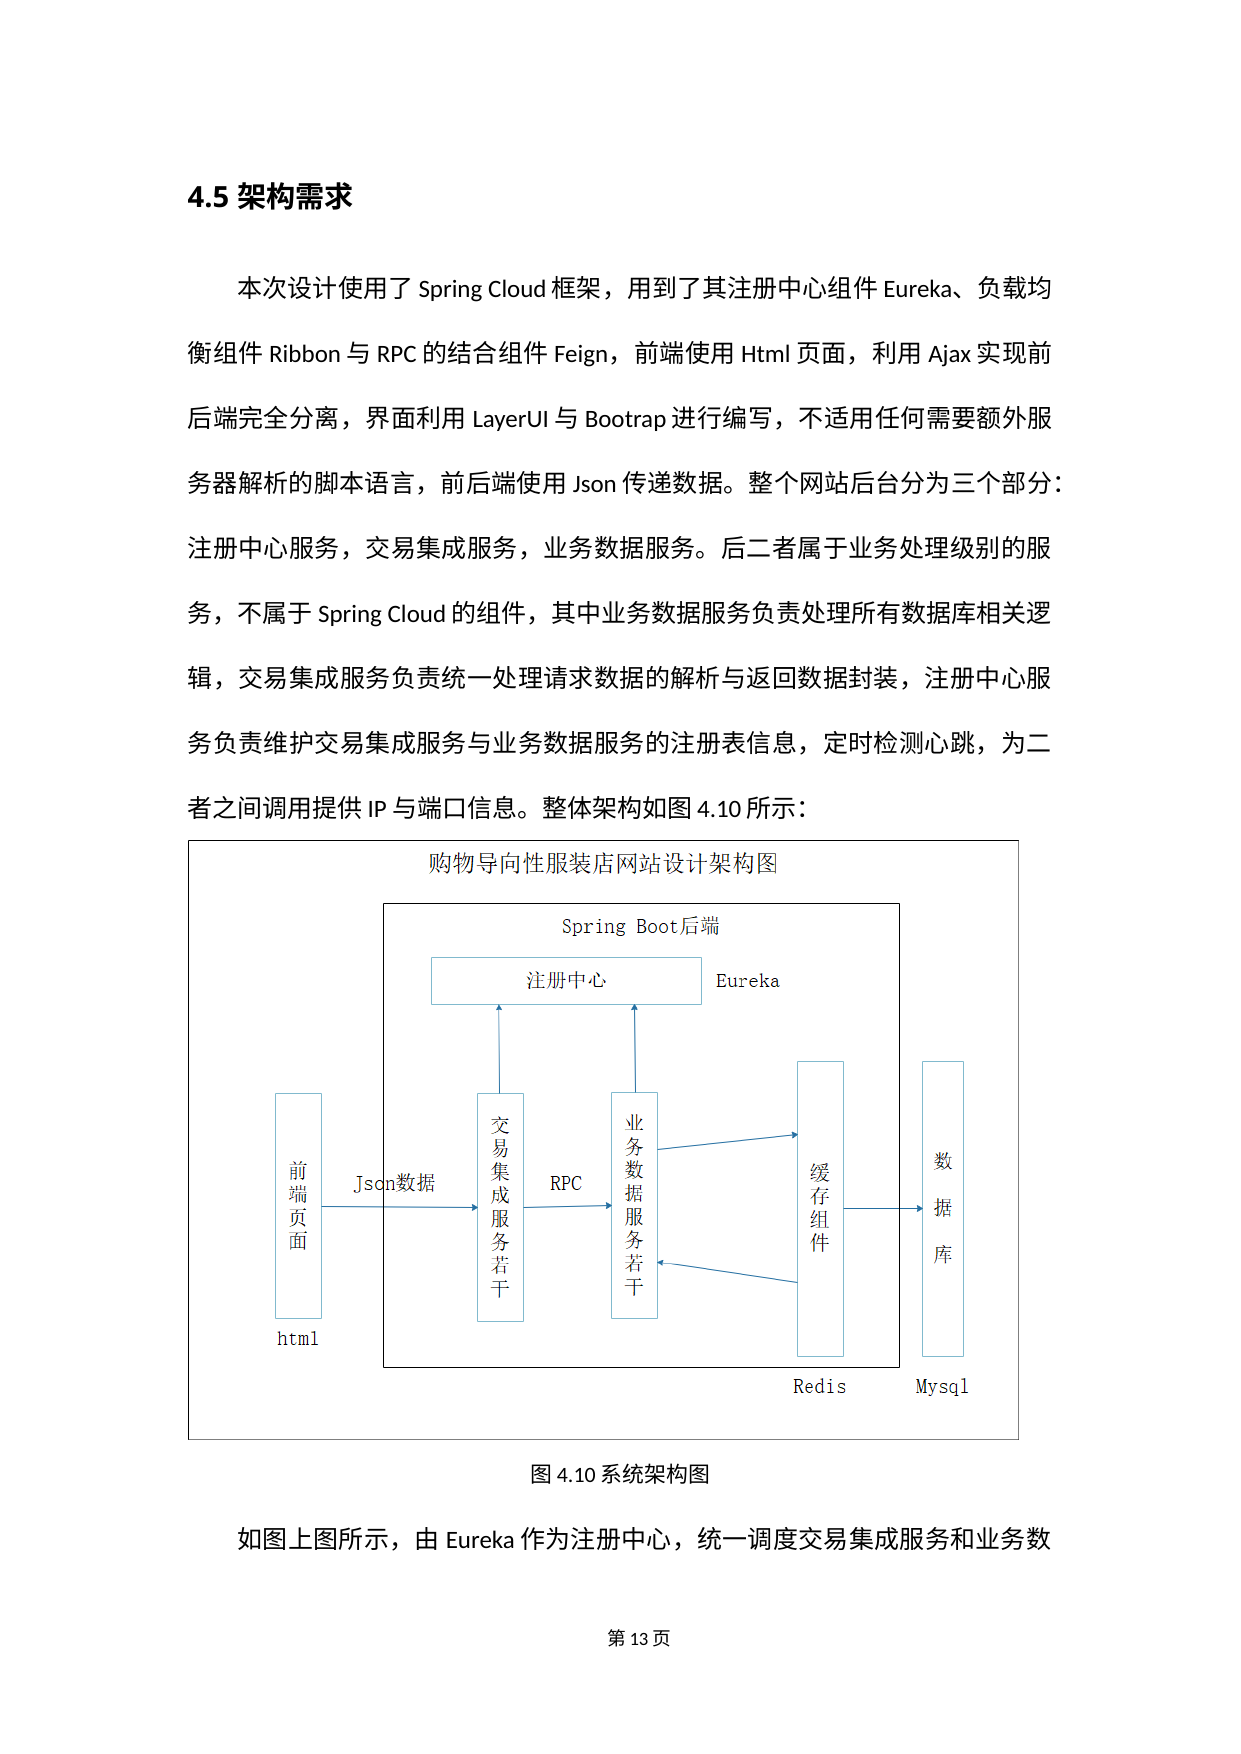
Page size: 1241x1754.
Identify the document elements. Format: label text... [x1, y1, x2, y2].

picture [187, 839, 1053, 1440]
text 图4.10 系统架构图 [187, 1440, 1053, 1489]
subtitle 4.5 架构需求 [187, 162, 1053, 227]
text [187, 1506, 1053, 1571]
text 本次设计使用了Spring Cloud框架，用到了其注册中心组件Eureka、负载均衡组件Ribbon与RPC的结合组件Feign，前端使用Html页面，利用Ajax实现前后端完全分离，界面利用LayerUI与Bootrap进行编写，不适用任何需要额外服务器解析的脚本语言，前后端使用Json传递数据。整个网站后台分为三个部分：注册中心服务，交易集成服务，业务数据服务。后二者属于业务处理级别的服务，不属于Spring Cloud的组件，其中业务数据服务负责处理所有数据库相关逻辑，交易集成服务负责统一处理请求数据的解析与返回数据封装，注册中心服务负责维护交易集成服务与业务数据服务的注册表信息，定时检测心跳，为二者之间调用提供IP与端口信息。整体架构如图4.10所示： [187, 254, 1053, 839]
